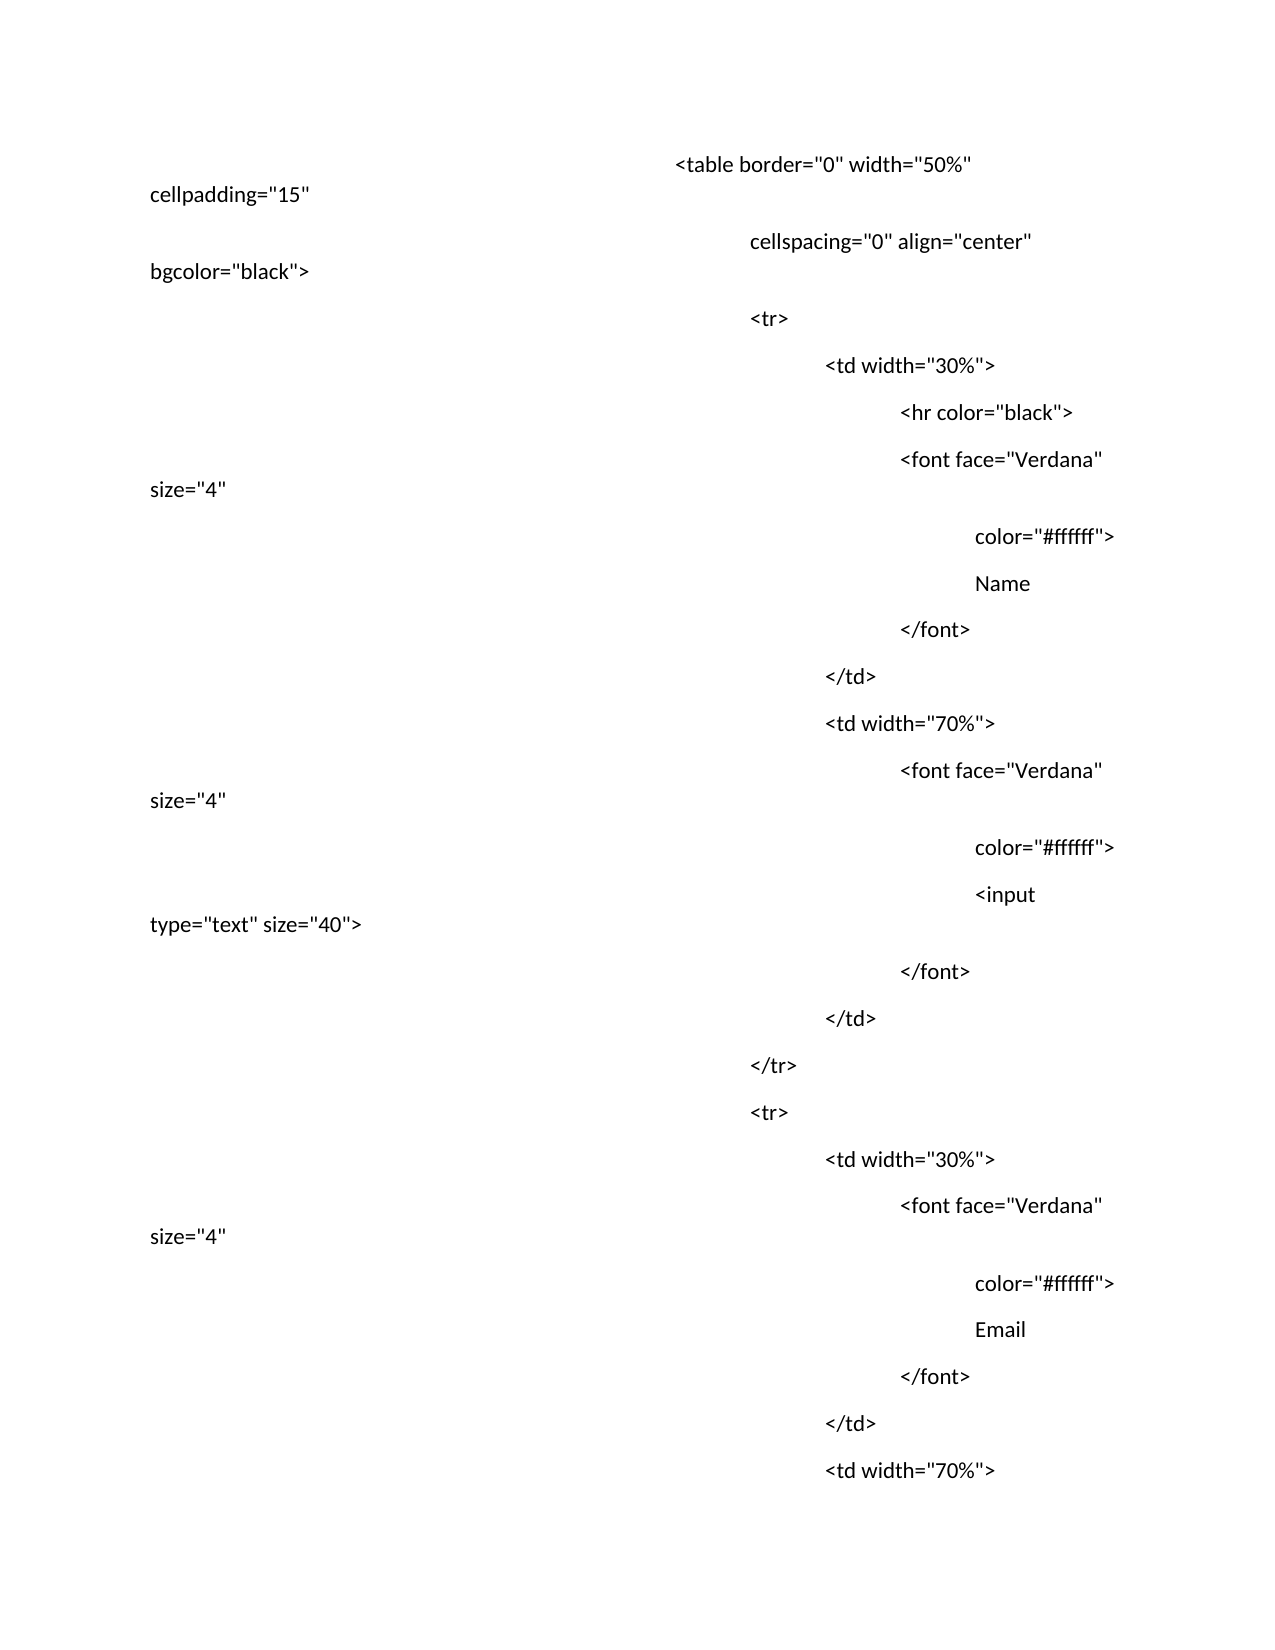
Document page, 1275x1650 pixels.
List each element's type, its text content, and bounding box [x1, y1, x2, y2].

text <td width="30%"> [150, 1145, 1125, 1173]
text </td> [150, 1409, 1125, 1437]
text Email [150, 1316, 1125, 1344]
text <hr color="black"> [150, 398, 1125, 426]
text </td> [150, 662, 1125, 691]
text </tr> [150, 1051, 1125, 1079]
text color="#ffffff"> [150, 1269, 1125, 1297]
text </td> [150, 1004, 1125, 1032]
text Name [150, 569, 1125, 597]
text color="#ffffff"> [150, 522, 1125, 550]
text <tr> [150, 304, 1125, 332]
text <table border="0" width="50%" cellpadding="15" [150, 150, 1125, 208]
text </font> [150, 616, 1125, 644]
text <input type="text" size="40"> [150, 880, 1125, 938]
text <td width="30%"> [150, 351, 1125, 379]
text color="#ffffff"> [150, 833, 1125, 861]
text <font face="Verdana" size="4" [150, 756, 1125, 814]
text <font face="Verdana" size="4" [150, 1192, 1125, 1250]
text cellspacing="0" align="center" bgcolor="black"> [150, 227, 1125, 285]
text <td width="70%"> [150, 1456, 1125, 1484]
text </font> [150, 957, 1125, 985]
text </font> [150, 1362, 1125, 1391]
text <td width="70%"> [150, 709, 1125, 737]
text <tr> [150, 1098, 1125, 1126]
text <font face="Verdana" size="4" [150, 445, 1125, 503]
